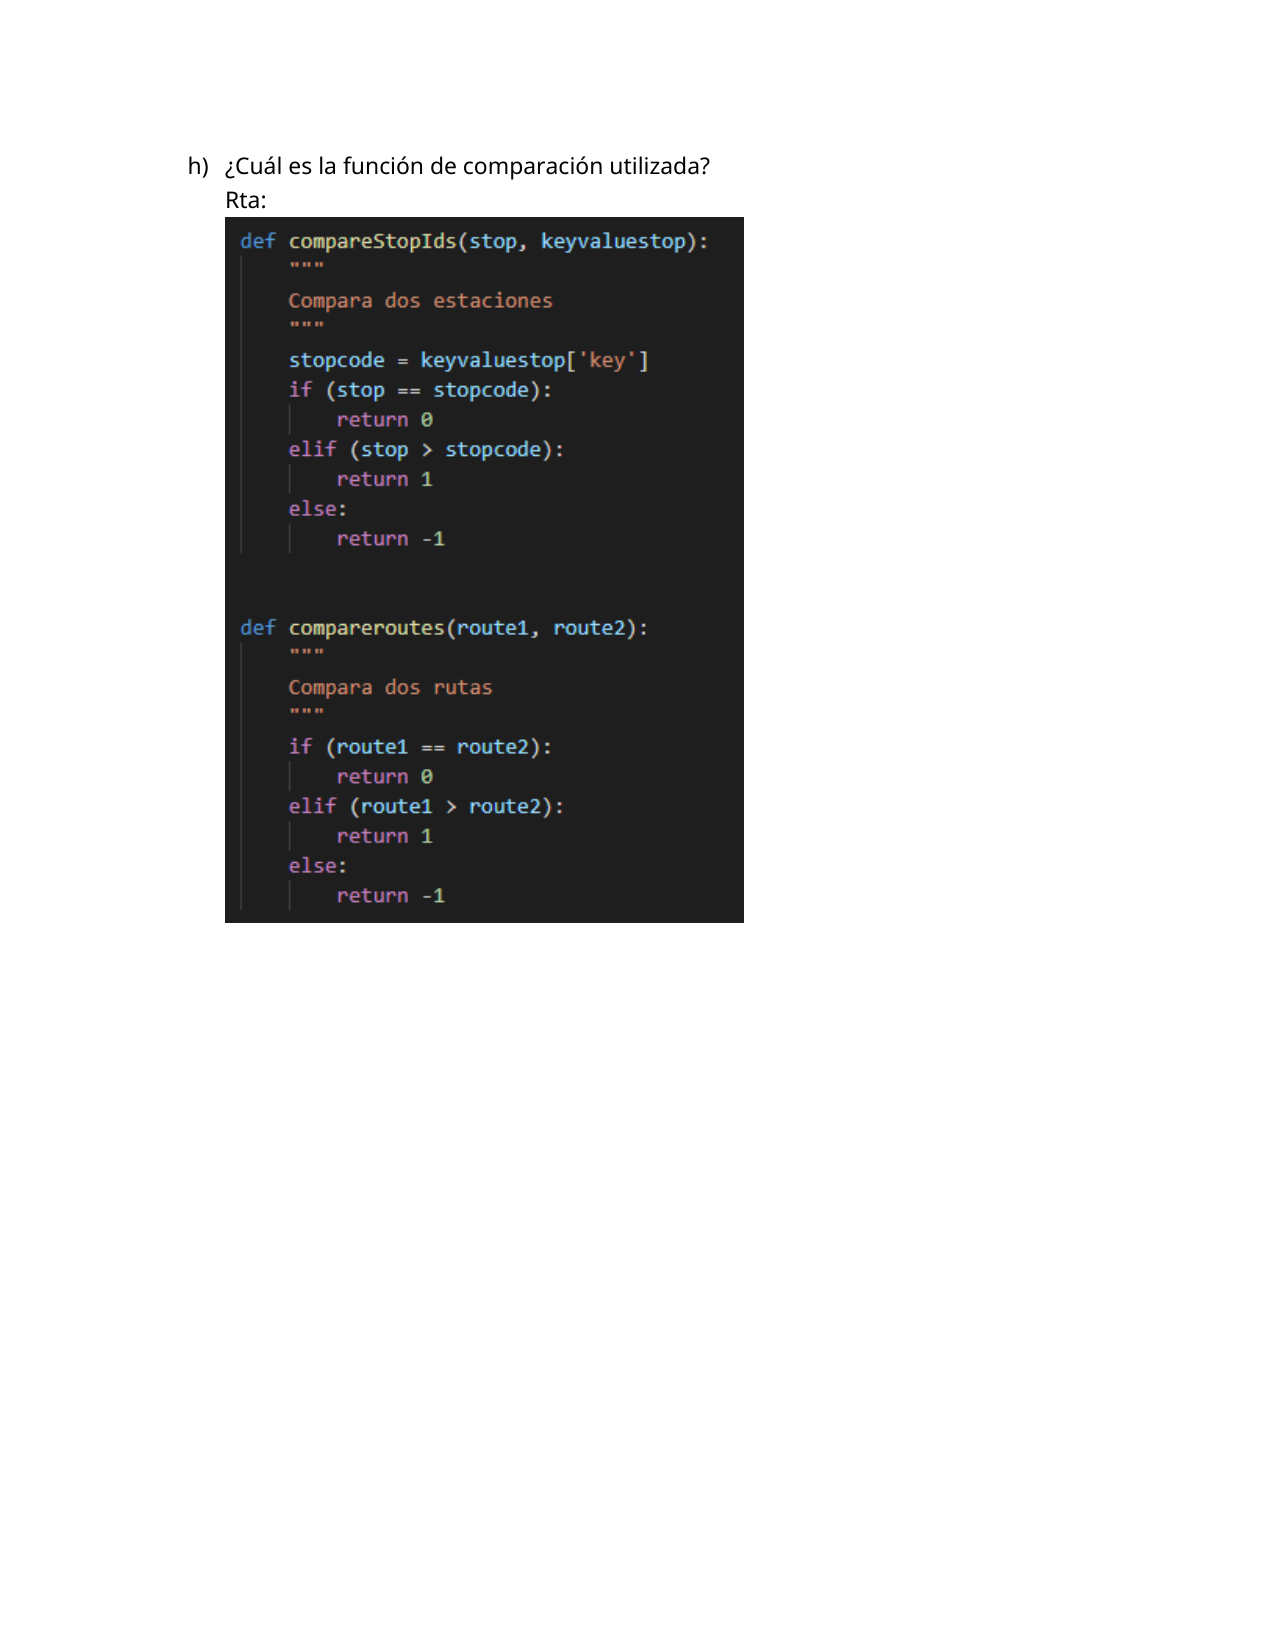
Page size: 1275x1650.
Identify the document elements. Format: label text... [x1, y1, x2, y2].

list ¿Cuál es la función de comparación utilizada? [187, 150, 1125, 181]
picture [225, 217, 744, 923]
list Rta: [225, 184, 1125, 215]
